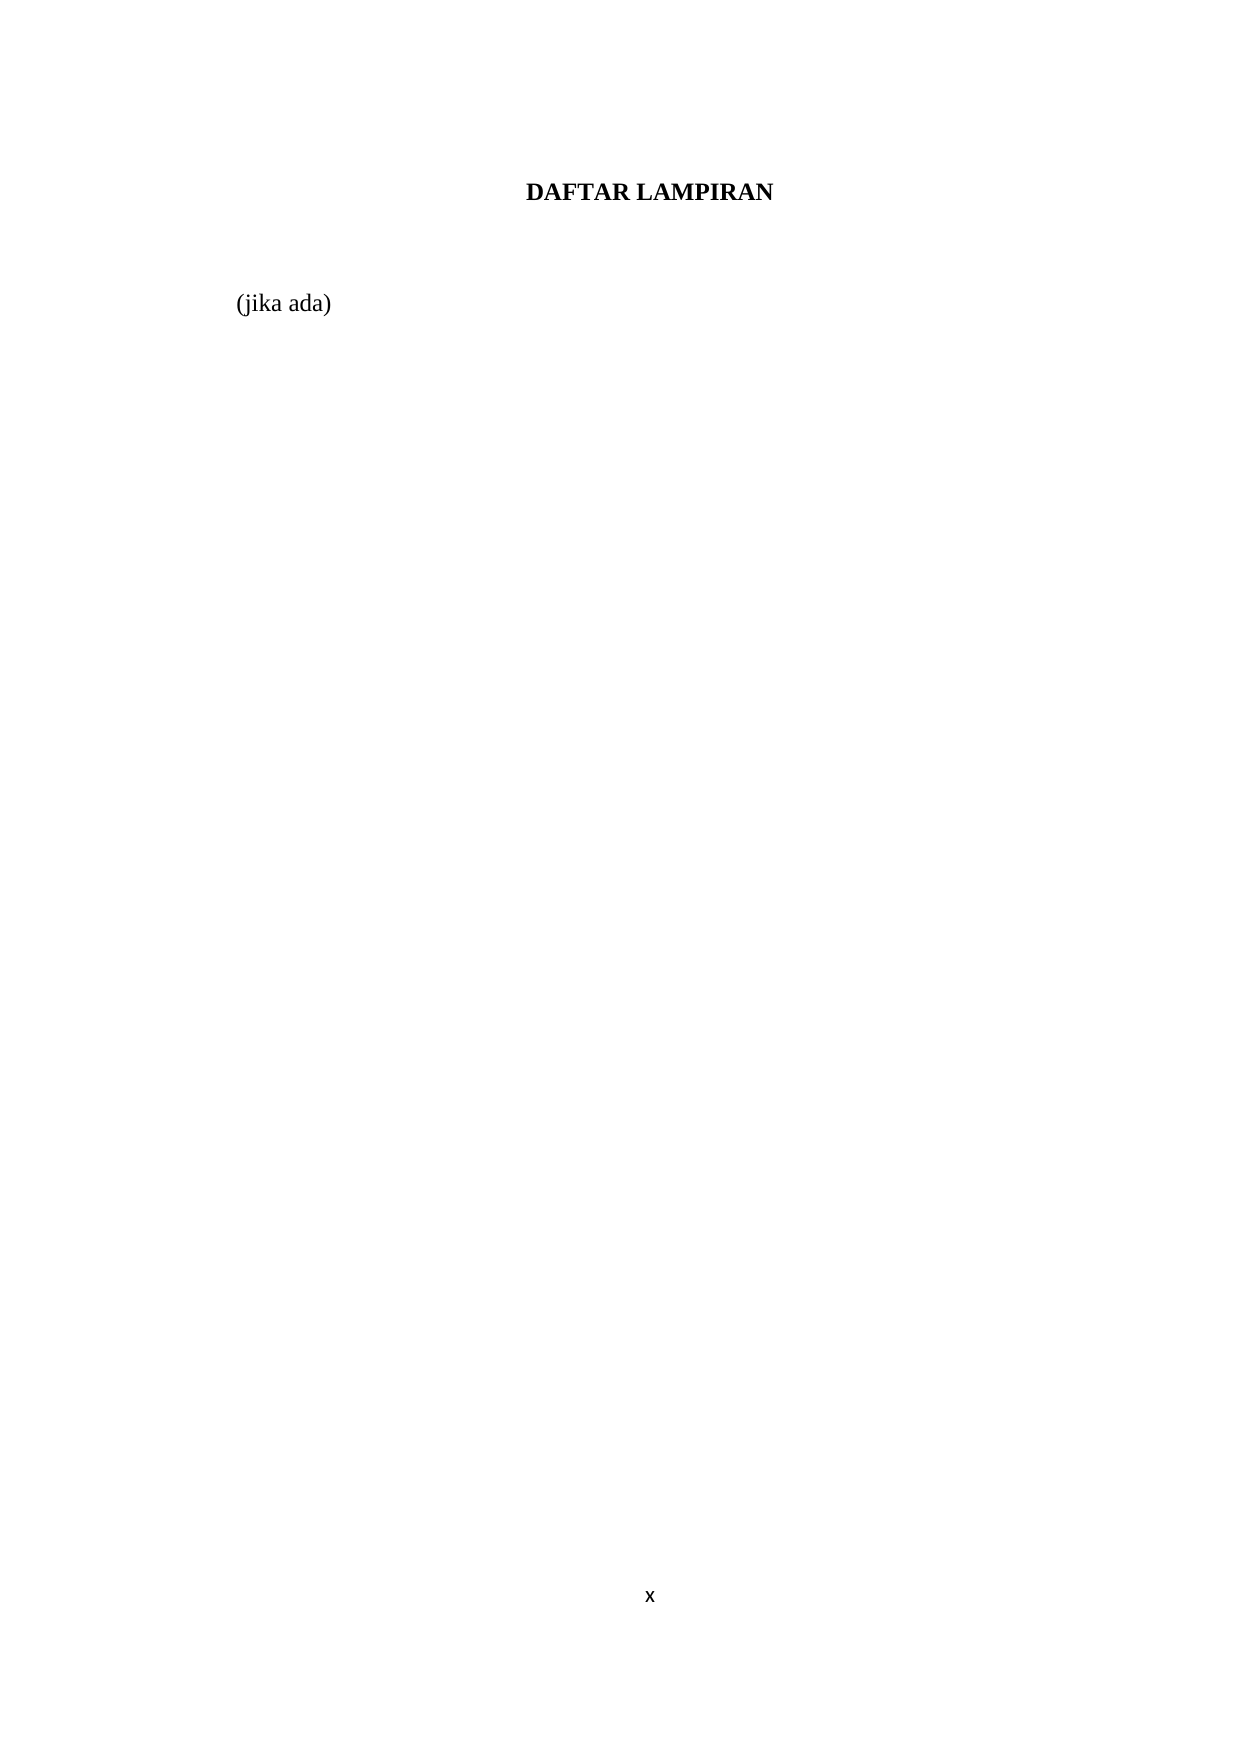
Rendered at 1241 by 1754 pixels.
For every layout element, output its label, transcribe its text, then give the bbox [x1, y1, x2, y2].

subtitle DAFTAR LAMPIRAN [236, 177, 1063, 206]
text (jika ada) [236, 288, 1063, 317]
